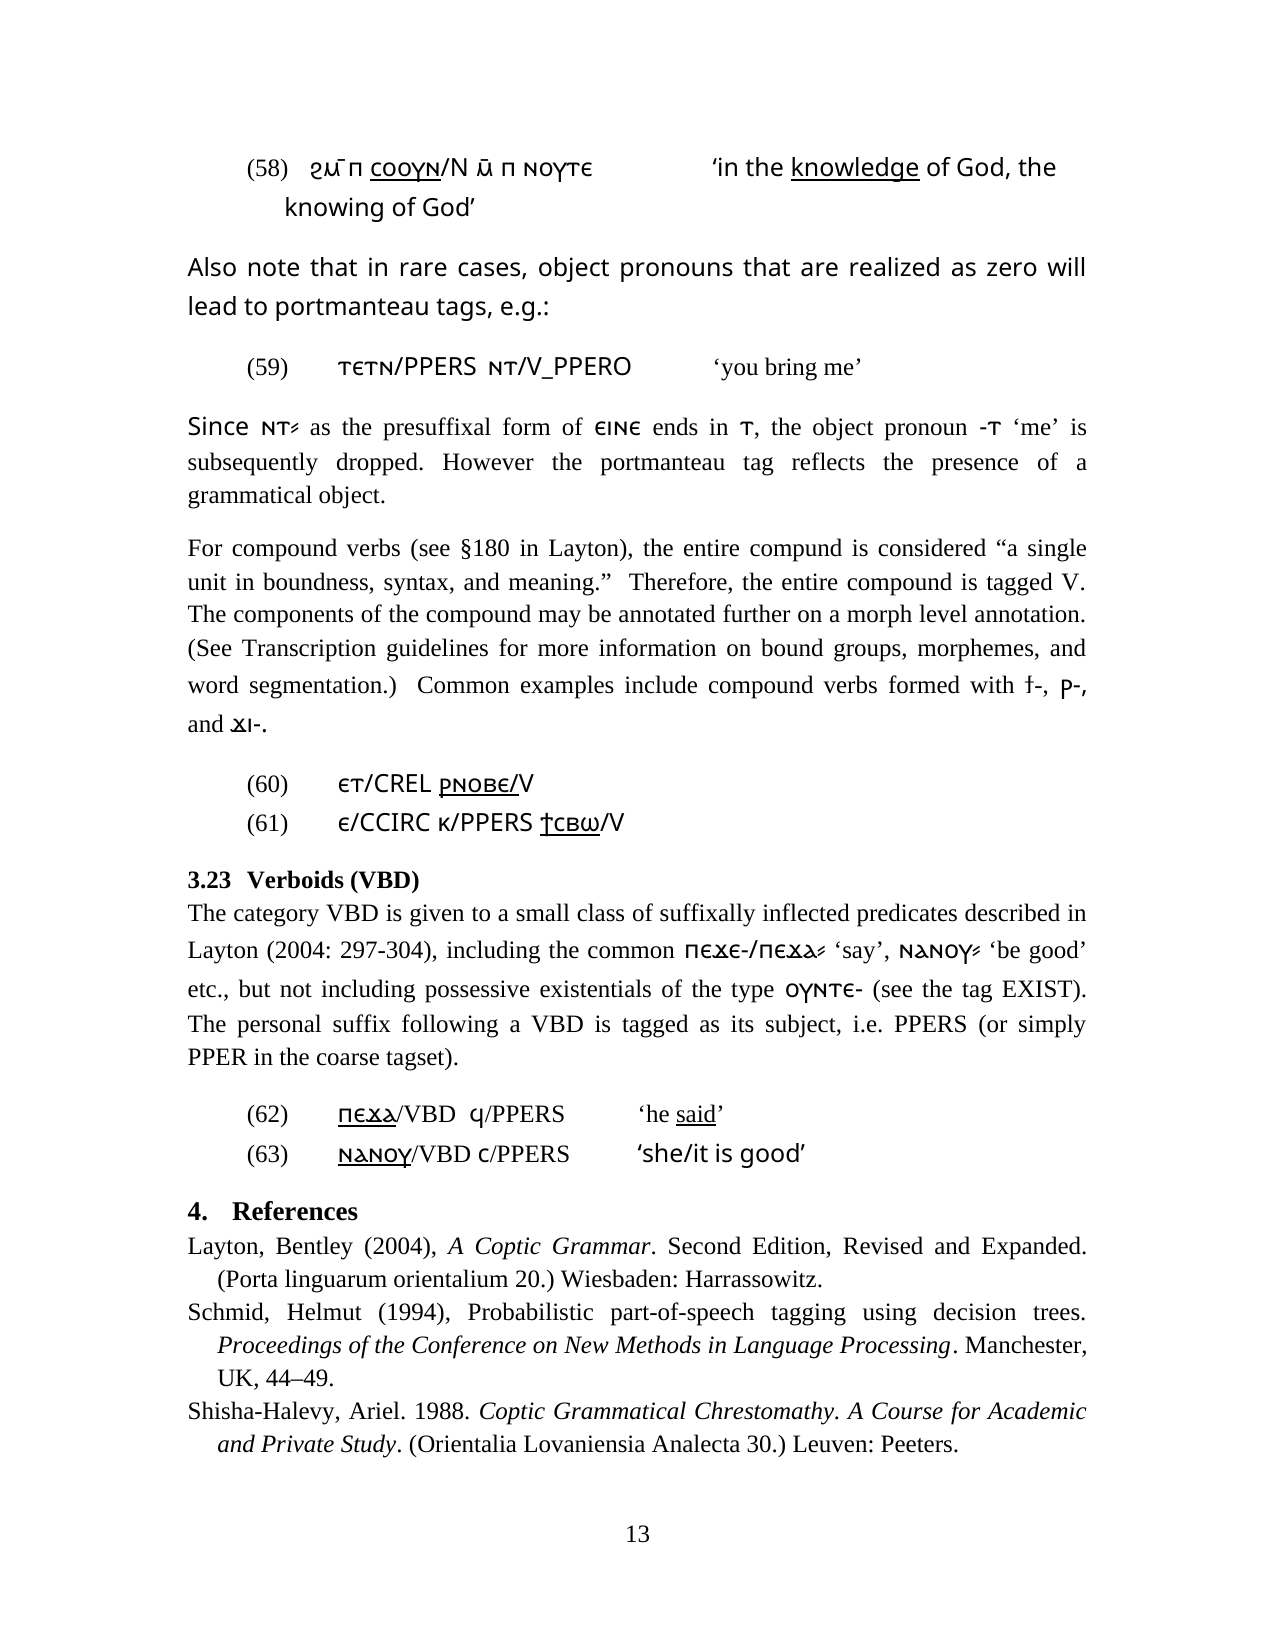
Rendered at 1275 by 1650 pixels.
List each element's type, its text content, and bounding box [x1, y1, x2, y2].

list ⲉⲧ/CREL ⲣⲛⲟⲃⲉ/V [247, 766, 1087, 800]
text Shisha-Halevy, Ariel. 1988. Coptic Grammatical Chrestomathy. A Course for Academic and Private Study. (Orientalia Lovaniensia Analecta 30.) Leuven: Peeters. [187, 1396, 1087, 1458]
text Schmid, Helmut (1994), Probabilistic part-of-speech tagging using decision trees. Proceedings of the Conference on New Methods in Language Processing. Manchester, UK, 44–49. [187, 1297, 1087, 1392]
list ⲧⲉⲧⲛ/PPERS ⲛⲧ/V_PPERO ‘you bring me’ [247, 348, 1087, 382]
text Layton, Bentley (2004), A Coptic Grammar. Second Edition, Revised and Expanded. (Porta linguarum orientalium 20.) Wiesbaden: Harrassowitz. [187, 1231, 1087, 1293]
list ϩⲙ̄ ⲡ ⲥⲟⲟⲩⲛ/N ⲙ̄ ⲡ ⲛⲟⲩⲧⲉ ‘in the knowledge of God, the knowing of God’ [247, 150, 1087, 223]
text Since ⲛⲧ⸗ as the presuffixal form of ⲉⲓⲛⲉ ends in ⲧ, the object pronoun -ⲧ ‘me’ is subsequently dropped. However the portmanteau tag reflects the presence of a grammatical object. [187, 408, 1087, 508]
text The category VBD is given to a small class of suffixally inflected predicates described in Layton (2004: 297-304), including the common ⲡⲉϫⲉ-/ⲡⲉϫⲁ⸗ ‘say’, ⲛⲁⲛⲟⲩ⸗ ‘be good’ etc., but not including possessive existentials of the type ⲟⲩⲛⲧⲉ- (see the tag EXIST). The personal suffix following a VBD is tagged as its subject, i.e. PPERS (or simply PPER in the coarse tagset). [187, 898, 1087, 1071]
subtitle References [187, 1195, 1087, 1226]
subtitle Verboids (VBD) [187, 865, 1087, 893]
text For compound verbs (see §180 in Layton), the entire compund is considered “a single unit in boundness, syntax, and meaning.” Therefore, the entire compound is tagged V. The components of the compound may be annotated further on a morph level annotation. (See Transcription guidelines for more information on bound groups, morphemes, and word segmentation.) Common examples include compound verbs formed with ϯ-, ⲣ-, and ϫⲓ-. [187, 533, 1087, 740]
list ⲉ/CCIRC ⲕ/PPERS ϯⲥⲃⲱ/V [247, 805, 1087, 839]
list ⲛⲁⲛⲟⲩ/VBD ⲥ/PPERS ‘she/it is good’ [247, 1135, 1087, 1169]
list ⲡⲉϫⲁ/VBD ϥ/PPERS ‘he said’ [247, 1096, 1087, 1130]
text Also note that in rare cases, object pronouns that are realized as zero will lead to portmanteau tags, e.g.: [187, 249, 1087, 322]
